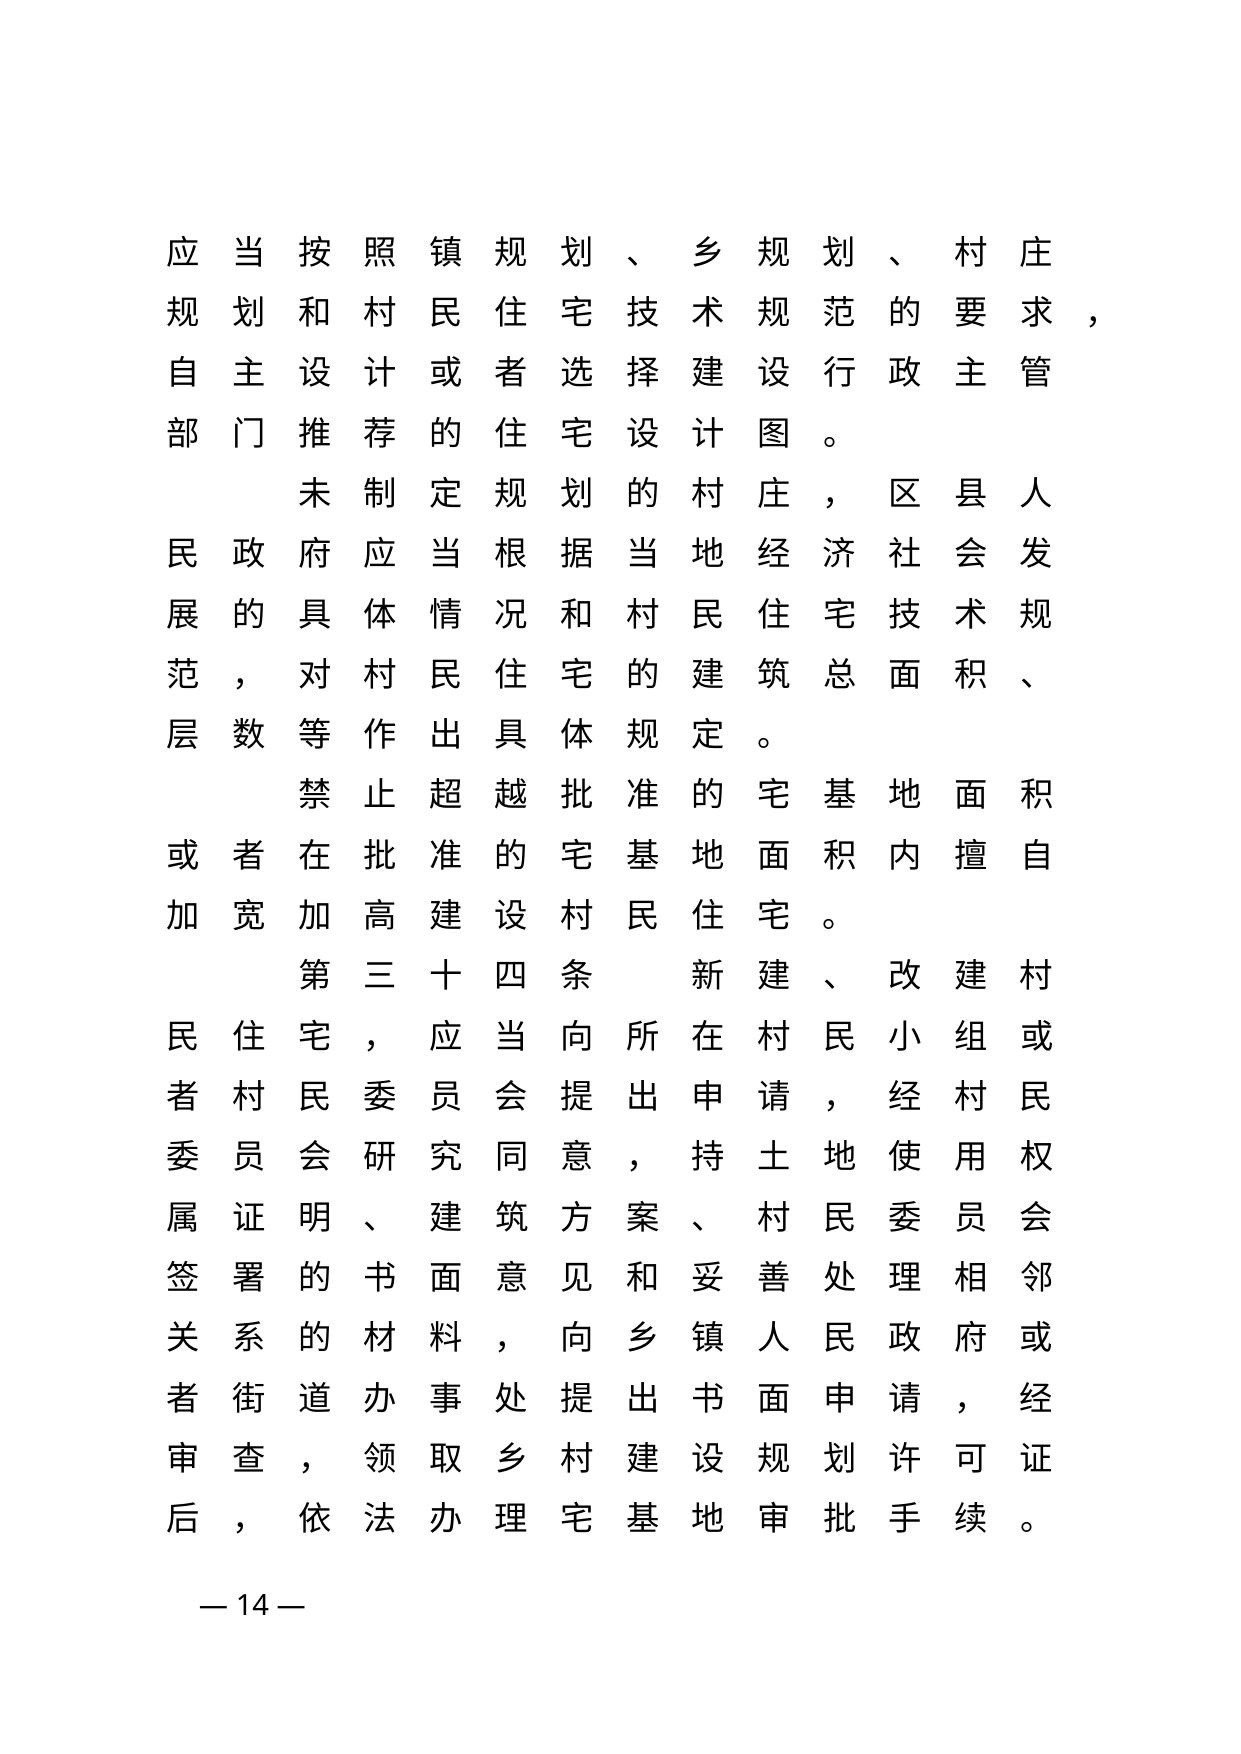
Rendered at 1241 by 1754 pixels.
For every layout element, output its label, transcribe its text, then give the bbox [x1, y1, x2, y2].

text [167, 219, 1085, 461]
text 第三十四条 新建、改建村民住宅，应当向所在村民小组或者村民委员会提出申请，经村民委员会研究同意，持土地使用权属证明、建筑方案、村民委员会签署的书面意见和妥善处理相邻关系的材料，向乡镇人民政府或者街道办事处提出书面申请，经审查，领取乡村建设规划许可证后，依法办理宅基地审批手续。 [167, 943, 1085, 1546]
text 禁止超越批准的宅基地面积或者在批准的宅基地面积内擅自加宽加高建设村民住宅。 [167, 762, 1085, 943]
text 未制定规划的村庄，区县人民政府应当根据当地经济社会发展的具体情况和村民住宅技术规范，对村民住宅的建筑总面积、层数等作出具体规定。 [167, 461, 1085, 762]
